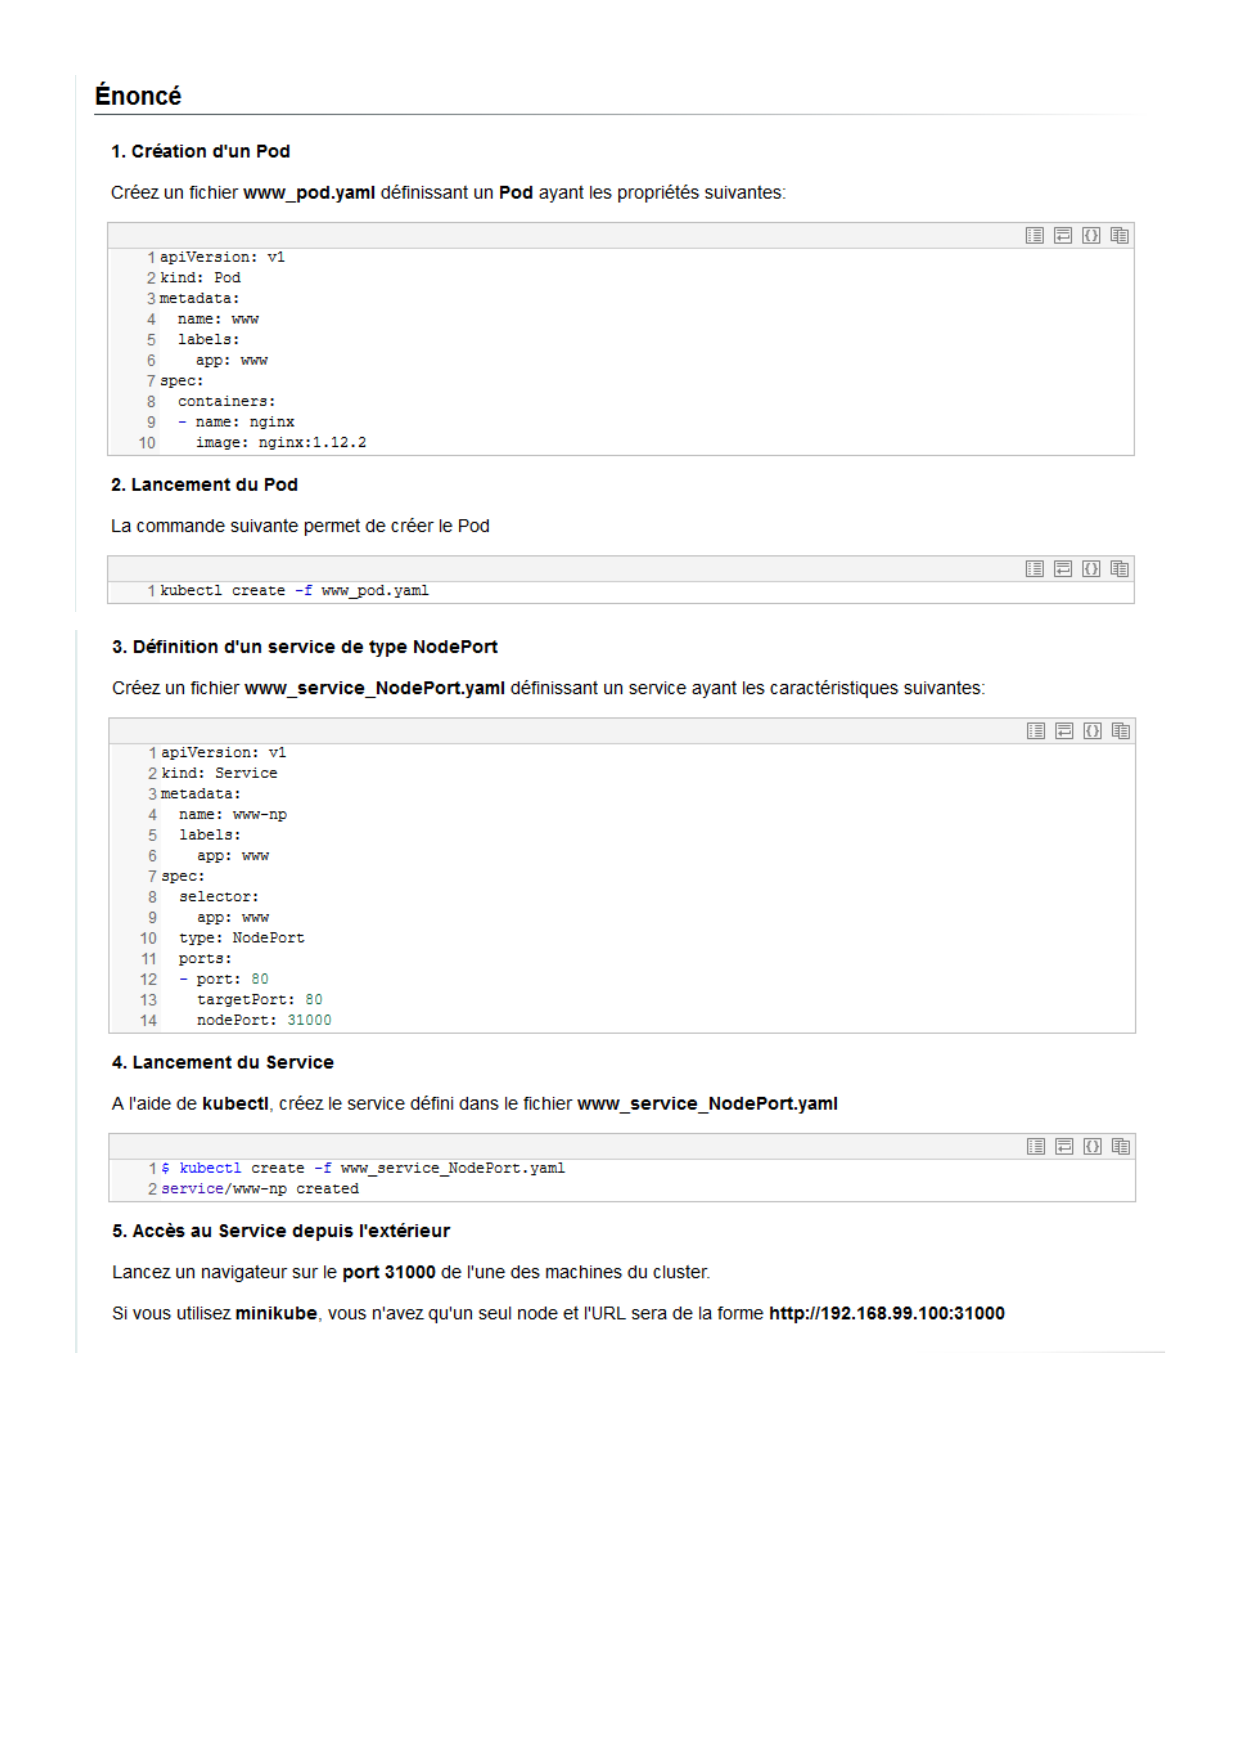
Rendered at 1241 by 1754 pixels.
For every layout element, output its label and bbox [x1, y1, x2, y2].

picture [75, 630, 1166, 1353]
picture [75, 75, 1166, 612]
